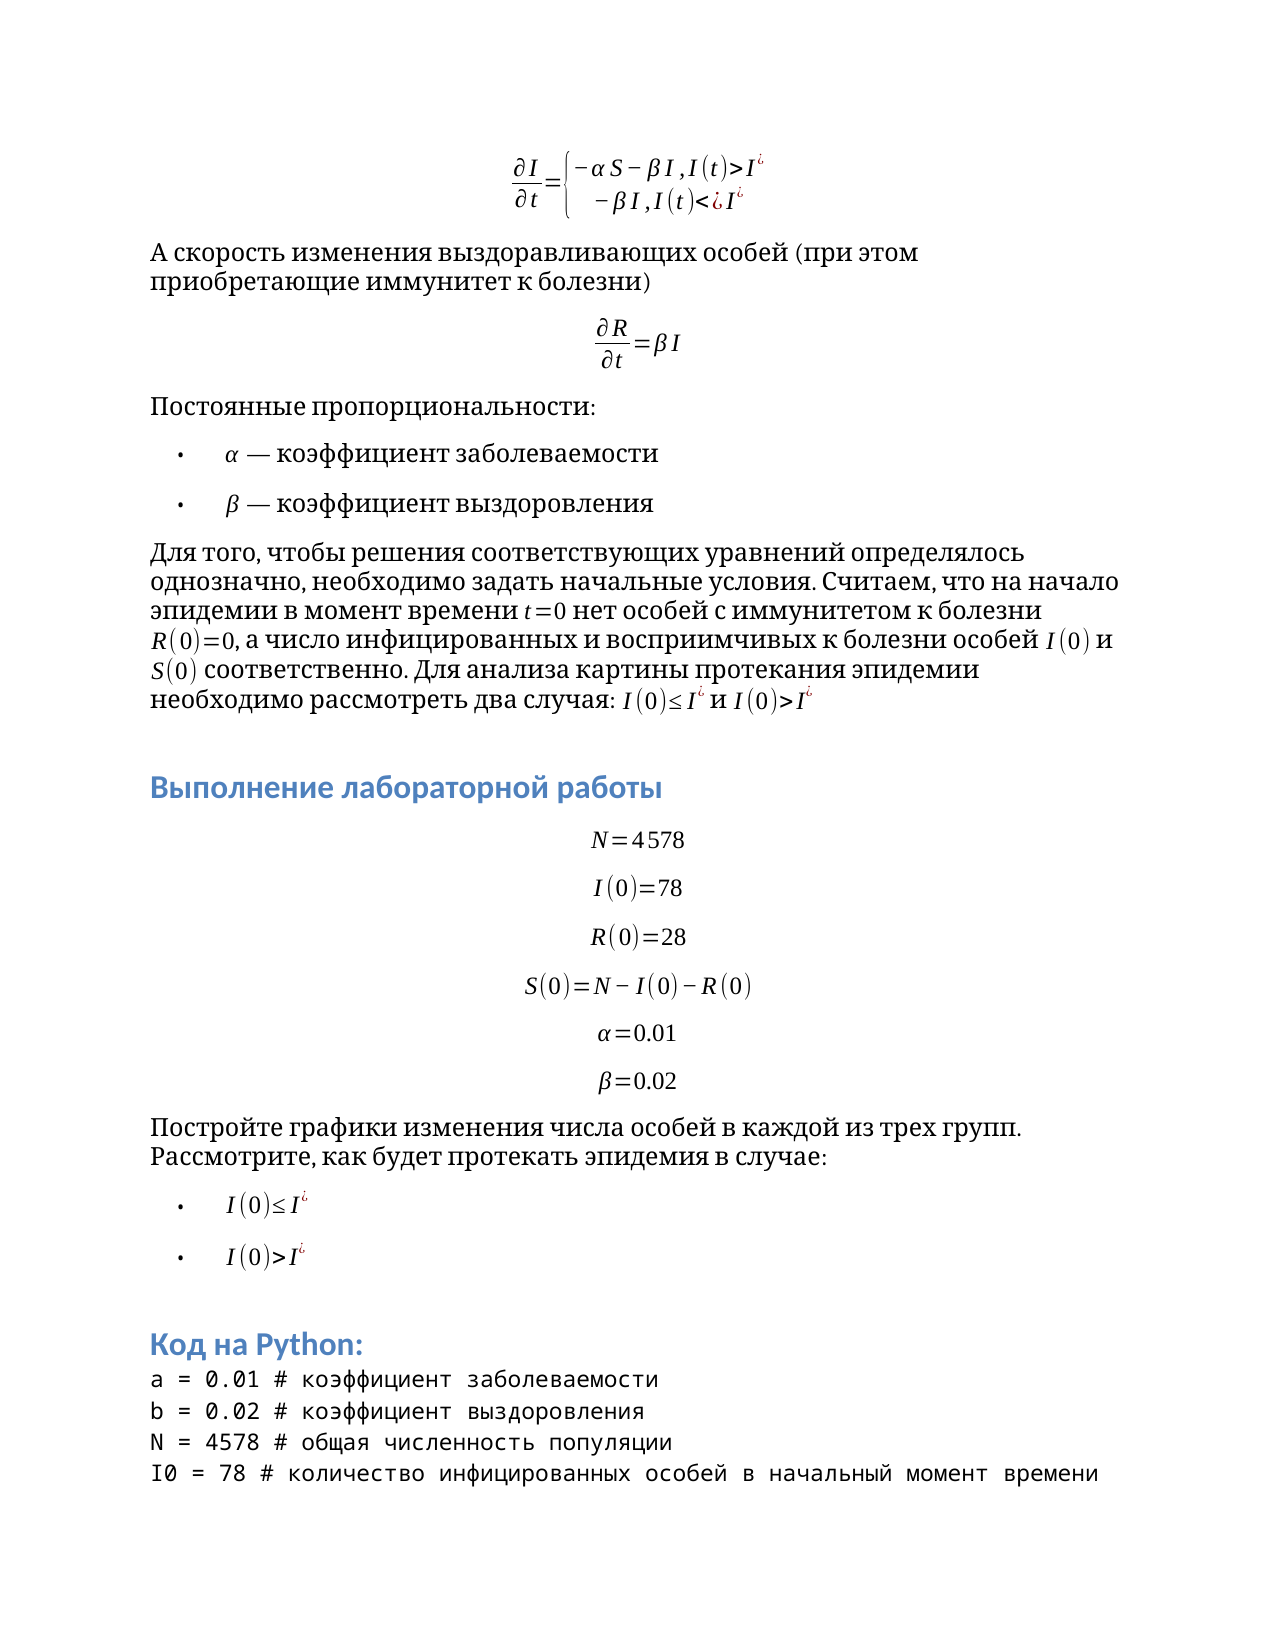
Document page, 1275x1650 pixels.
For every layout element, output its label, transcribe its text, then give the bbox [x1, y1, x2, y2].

list — коэффициент заболеваемости [175, 440, 1125, 469]
subtitle Код на Python: [150, 1323, 1125, 1363]
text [150, 1363, 1125, 1488]
text Постройте графики изменения числа особей в каждой из трех групп. Рассмотрите, как будет протекать эпидемия в случае: [150, 1114, 1125, 1172]
text Для того, чтобы решения соответствующих уравнений определялось однозначно, необходимо задать начальные условия. Считаем, что на начало эпидемии в момент времени нет особей с иммунитетом к болезни , а число инфицированных и восприимчивых к болезни особей и соответственно. Для анализа картины протекания эпидемии необходимо рассмотреть два случая: и [150, 539, 1125, 716]
text А скорость изменения выздоравливающих особей (при этом приобретающие иммунитет к болезни) [150, 239, 1125, 296]
subtitle Выполнение лабораторной работы [150, 766, 1125, 807]
text Постоянные пропорциональности: [150, 393, 1125, 421]
list — коэффициент выздоровления [175, 490, 1125, 518]
